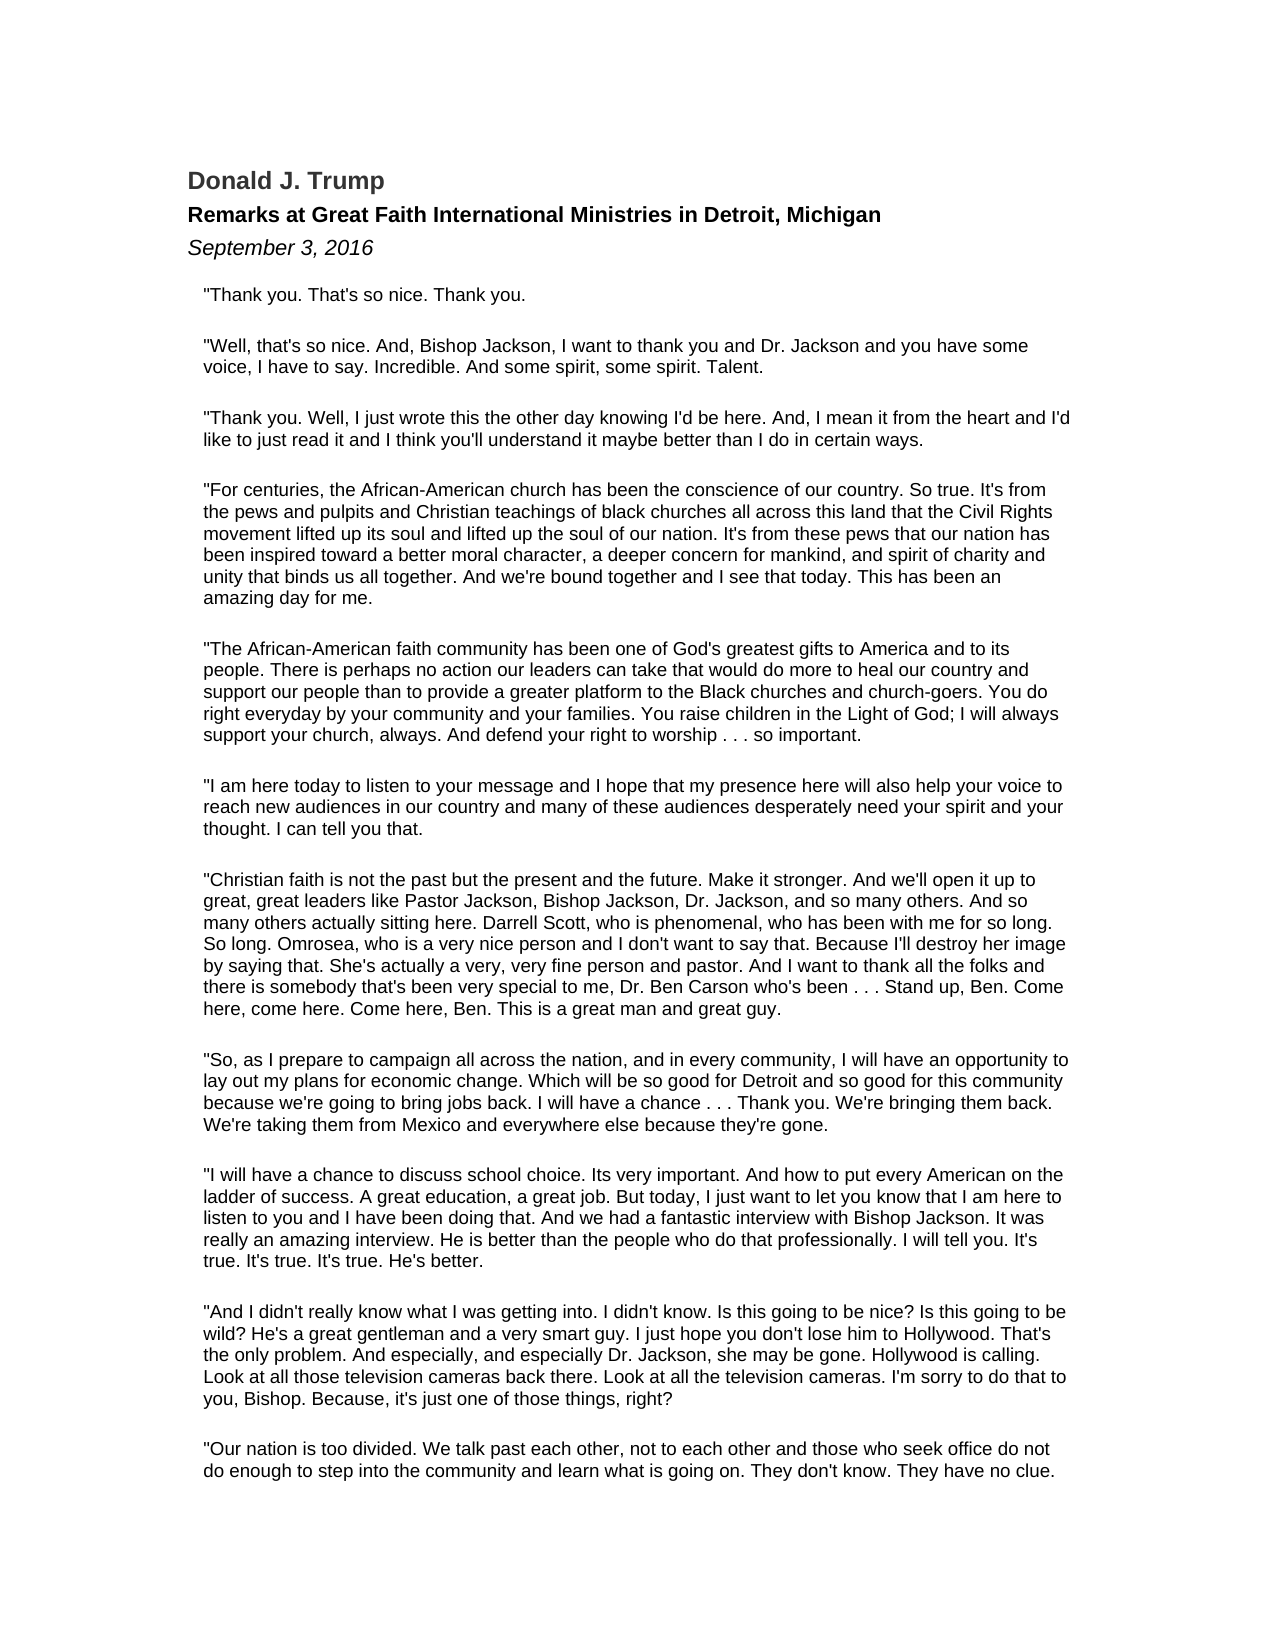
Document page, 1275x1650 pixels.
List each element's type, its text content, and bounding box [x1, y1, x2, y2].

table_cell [188, 268, 1087, 1497]
table_header Donald J. Trump [188, 150, 1087, 202]
table_cell September 3, 2016 [188, 235, 1087, 268]
table_cell Remarks at Great Faith International Ministries in Detroit, Michigan [188, 202, 1087, 235]
